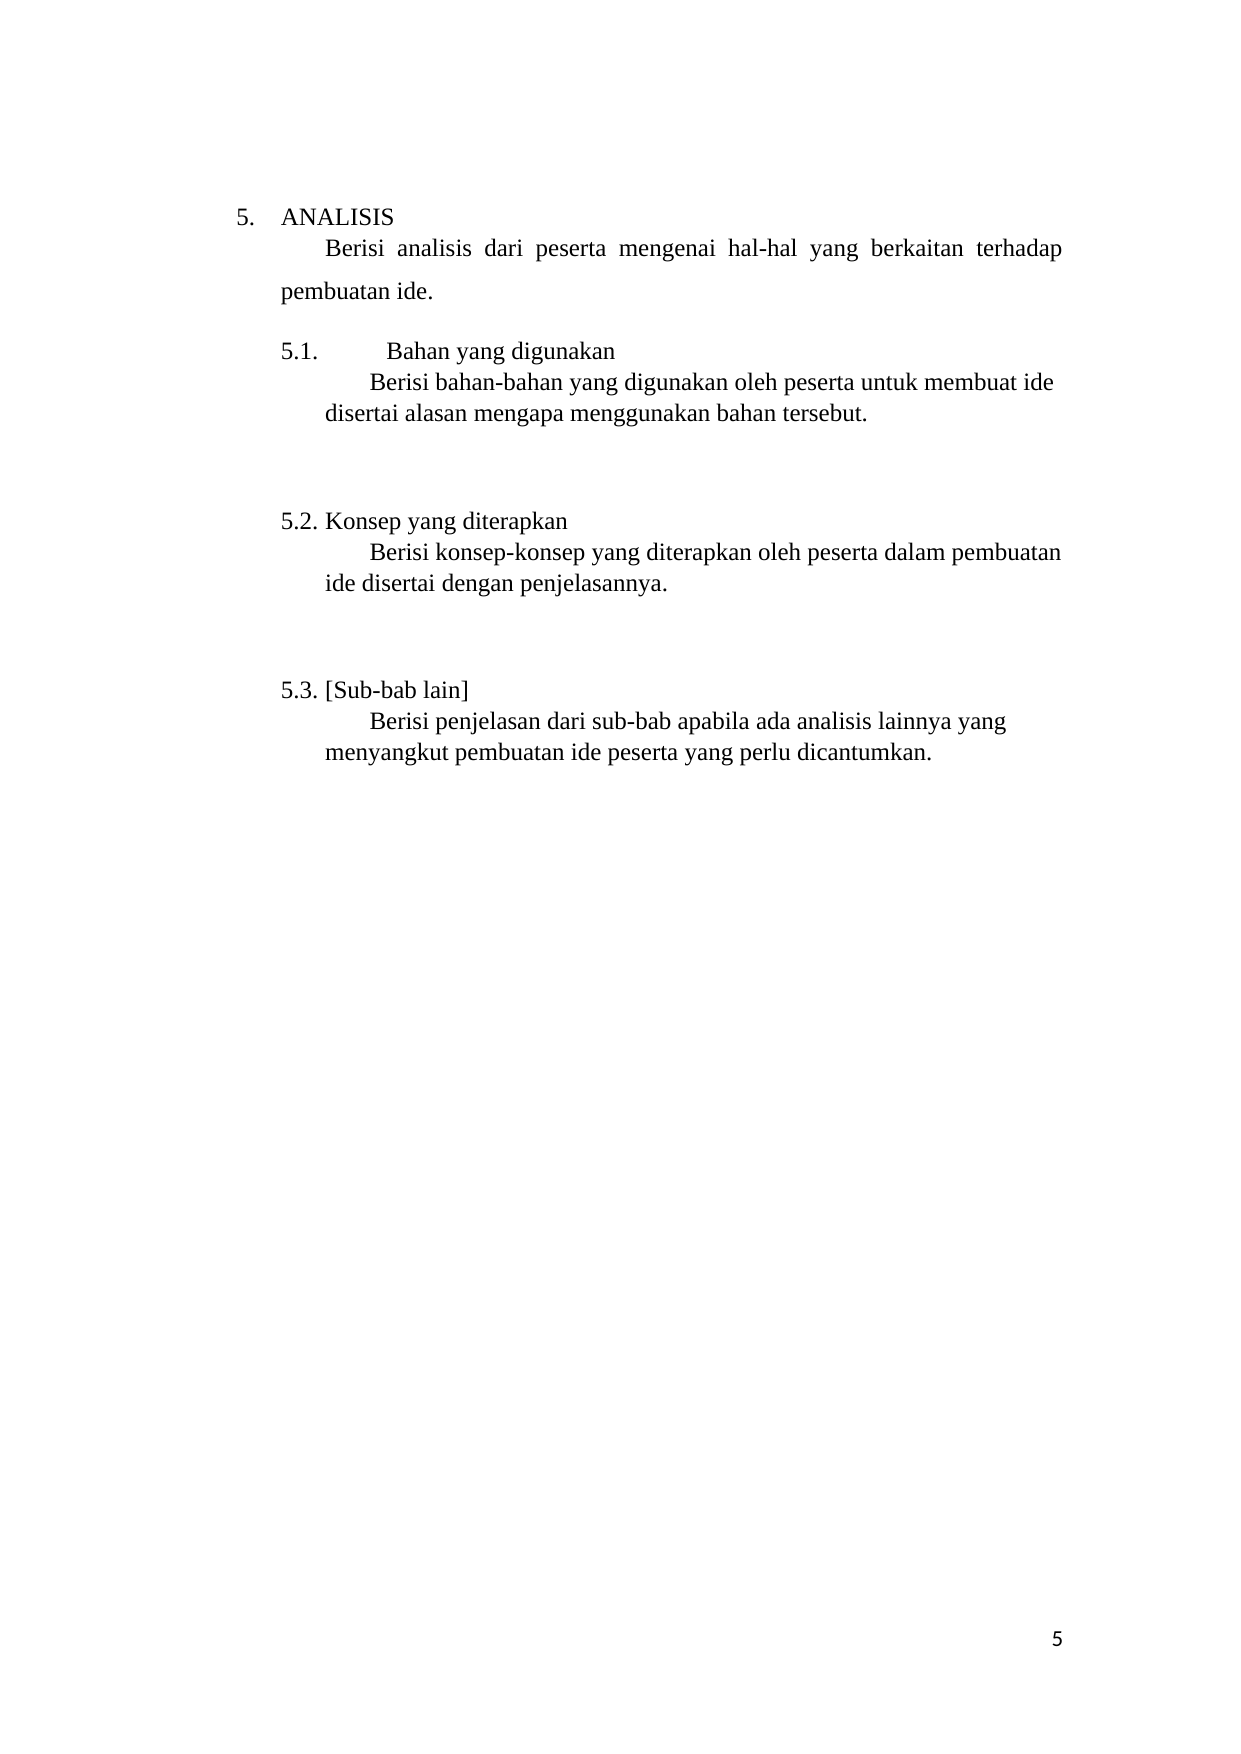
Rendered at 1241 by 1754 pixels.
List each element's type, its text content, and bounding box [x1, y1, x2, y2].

text Berisi analisis dari peserta mengenai hal-hal yang berkaitan terhadap pembuatan ide. [281, 233, 1063, 305]
subtitle Bahan yang digunakan [281, 336, 1063, 365]
subtitle ANALISIS [236, 202, 1063, 231]
subtitle Konsep yang diterapkan [281, 506, 1063, 534]
text Berisi penjelasan dari sub-bab apabila ada analisis lainnya yang menyangkut pembuatan ide peserta yang perlu dicantumkan. [325, 706, 1063, 766]
text Berisi konsep-konsep yang diterapkan oleh peserta dalam pembuatan ide disertai dengan penjelasannya. [325, 537, 1063, 597]
subtitle [Sub-bab lain] [281, 675, 1063, 704]
text Berisi bahan-bahan yang digunakan oleh peserta untuk membuat ide disertai alasan mengapa menggunakan bahan tersebut. [325, 367, 1063, 427]
